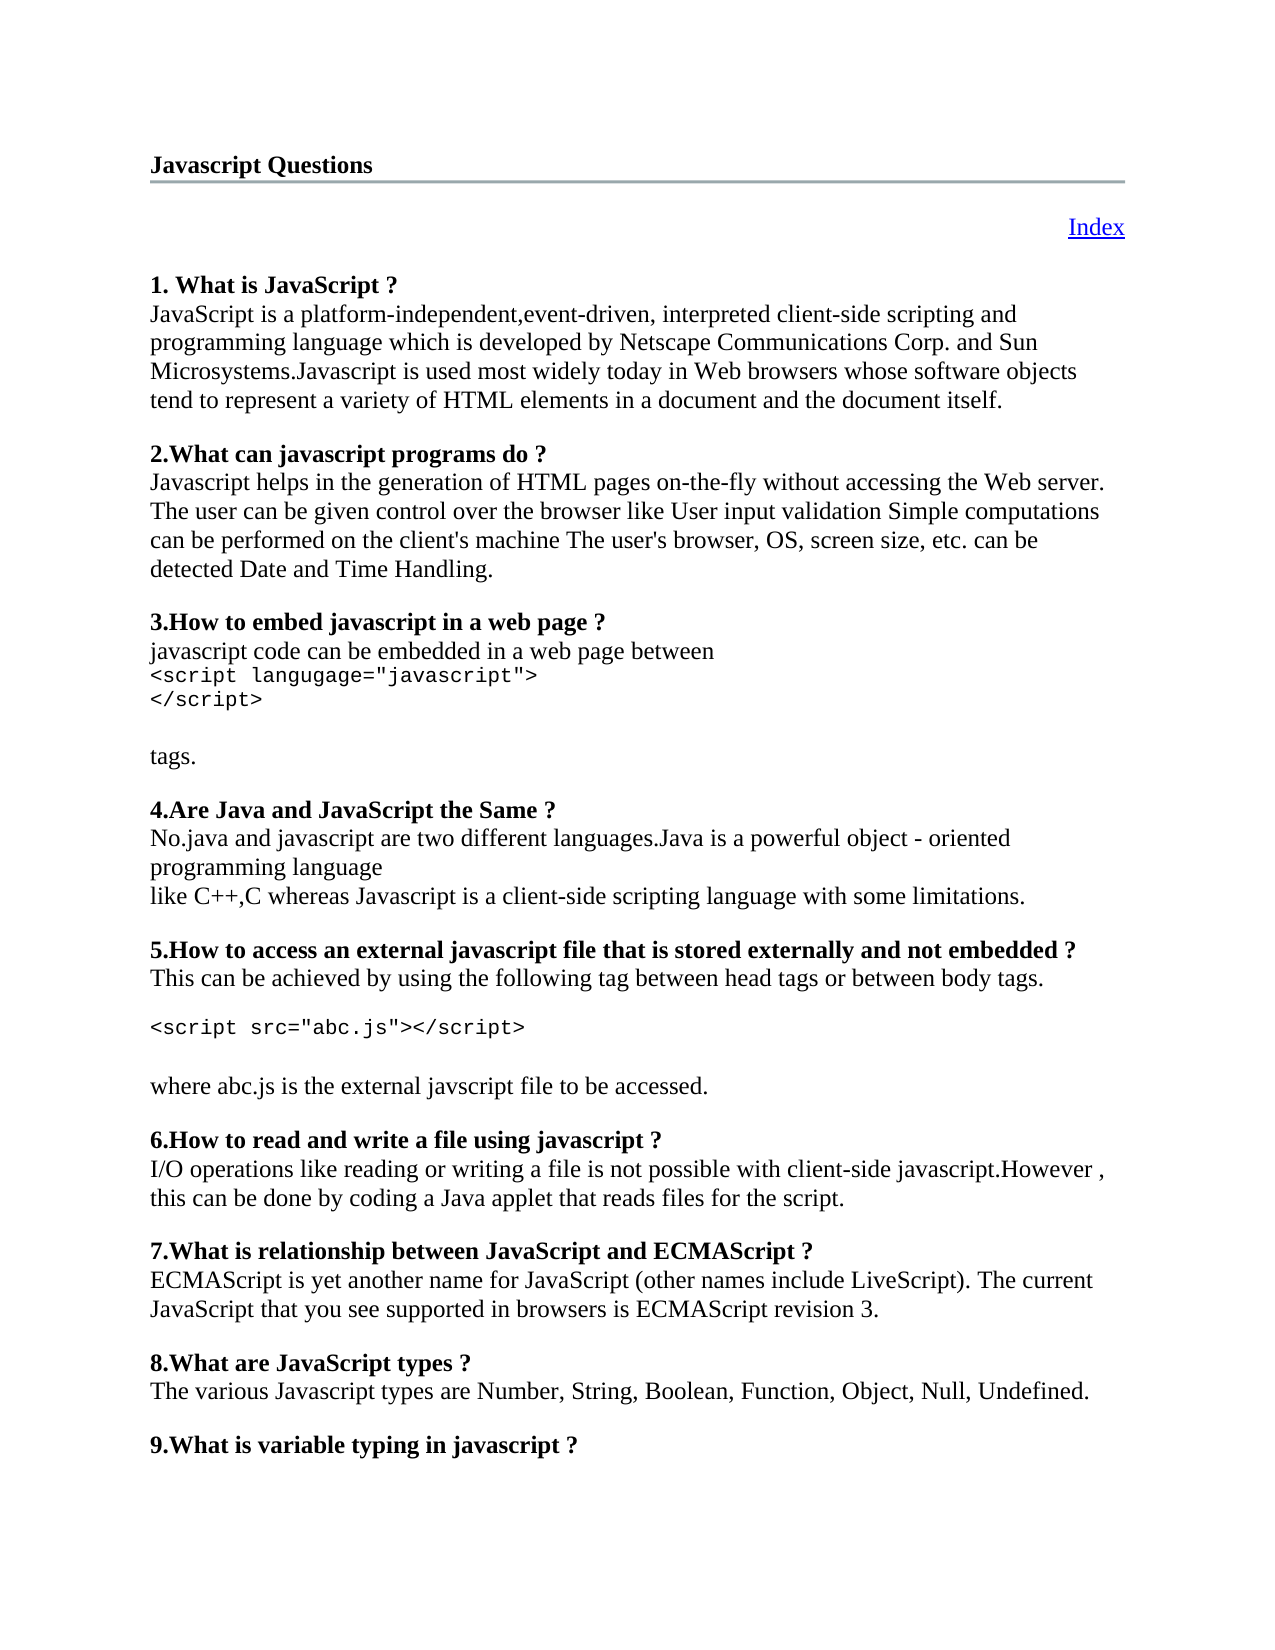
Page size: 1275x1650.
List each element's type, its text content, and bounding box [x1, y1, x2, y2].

text 8.What are JavaScript types ? [150, 1348, 1125, 1376]
text I/O operations like reading or writing a file is not possible with client-side javascript.However , this can be done by coding a Java applet that reads files for the script. [150, 1154, 1125, 1211]
text JavaScript is a platform-independent,event-driven, interpreted client-side scripting and programming language which is developed by Netscape Communications Corp. and Sun Microsystems.Javascript is used most widely today in Web browsers whose software objects tend to represent a variety of HTML elements in a document and the document itself. [150, 299, 1125, 414]
table_header Index [150, 213, 1125, 241]
text 2.What can javascript programs do ? [150, 439, 1125, 467]
text javascript code can be embedded in a web page between [150, 636, 1125, 665]
text ECMAScript is yet another name for JavaScript (other names include LiveScript). The current JavaScript that you see supported in browsers is ECMAScript revision 3. [150, 1265, 1125, 1323]
text 3.How to embed javascript in a web page ? [150, 607, 1125, 636]
text where abc.js is the external javscript file to be accessed. [150, 1071, 1125, 1100]
text Javascript Questions [150, 150, 1125, 179]
text This can be achieved by using the following tag between head tags or between body tags. [150, 963, 1125, 992]
text 4.Are Java and JavaScript the Same ? [150, 795, 1125, 823]
text 7.What is relationship between JavaScript and ECMAScript ? [150, 1236, 1125, 1265]
text </script> [150, 688, 1125, 712]
text Javascript helps in the generation of HTML pages on-the-fly without accessing the Web server. The user can be given control over the browser like User input validation Simple computations can be performed on the client's machine The user's browser, OS, screen size, etc. can be detected Date and Time Handling. [150, 467, 1125, 582]
text The various Javascript types are Number, String, Boolean, Function, Object, Null, Undefined. [150, 1376, 1125, 1405]
text 5.How to access an external javascript file that is stored externally and not embedded ? [150, 935, 1125, 963]
text tags. [150, 712, 1125, 770]
text 1. What is JavaScript ? [150, 270, 1125, 299]
text No.java and javascript are two different languages.Java is a powerful object - oriented programming language like C++,C whereas Javascript is a client-side scripting language with some limitations. [150, 823, 1125, 910]
text <script langugage="javascript"> [150, 665, 1125, 688]
table_header [149, 179, 1123, 212]
text <script src="abc.js"></script> [150, 1017, 1125, 1071]
text 6.How to read and write a file using javascript ? [150, 1125, 1125, 1154]
text 9.What is variable typing in javascript ? [150, 1430, 1125, 1459]
